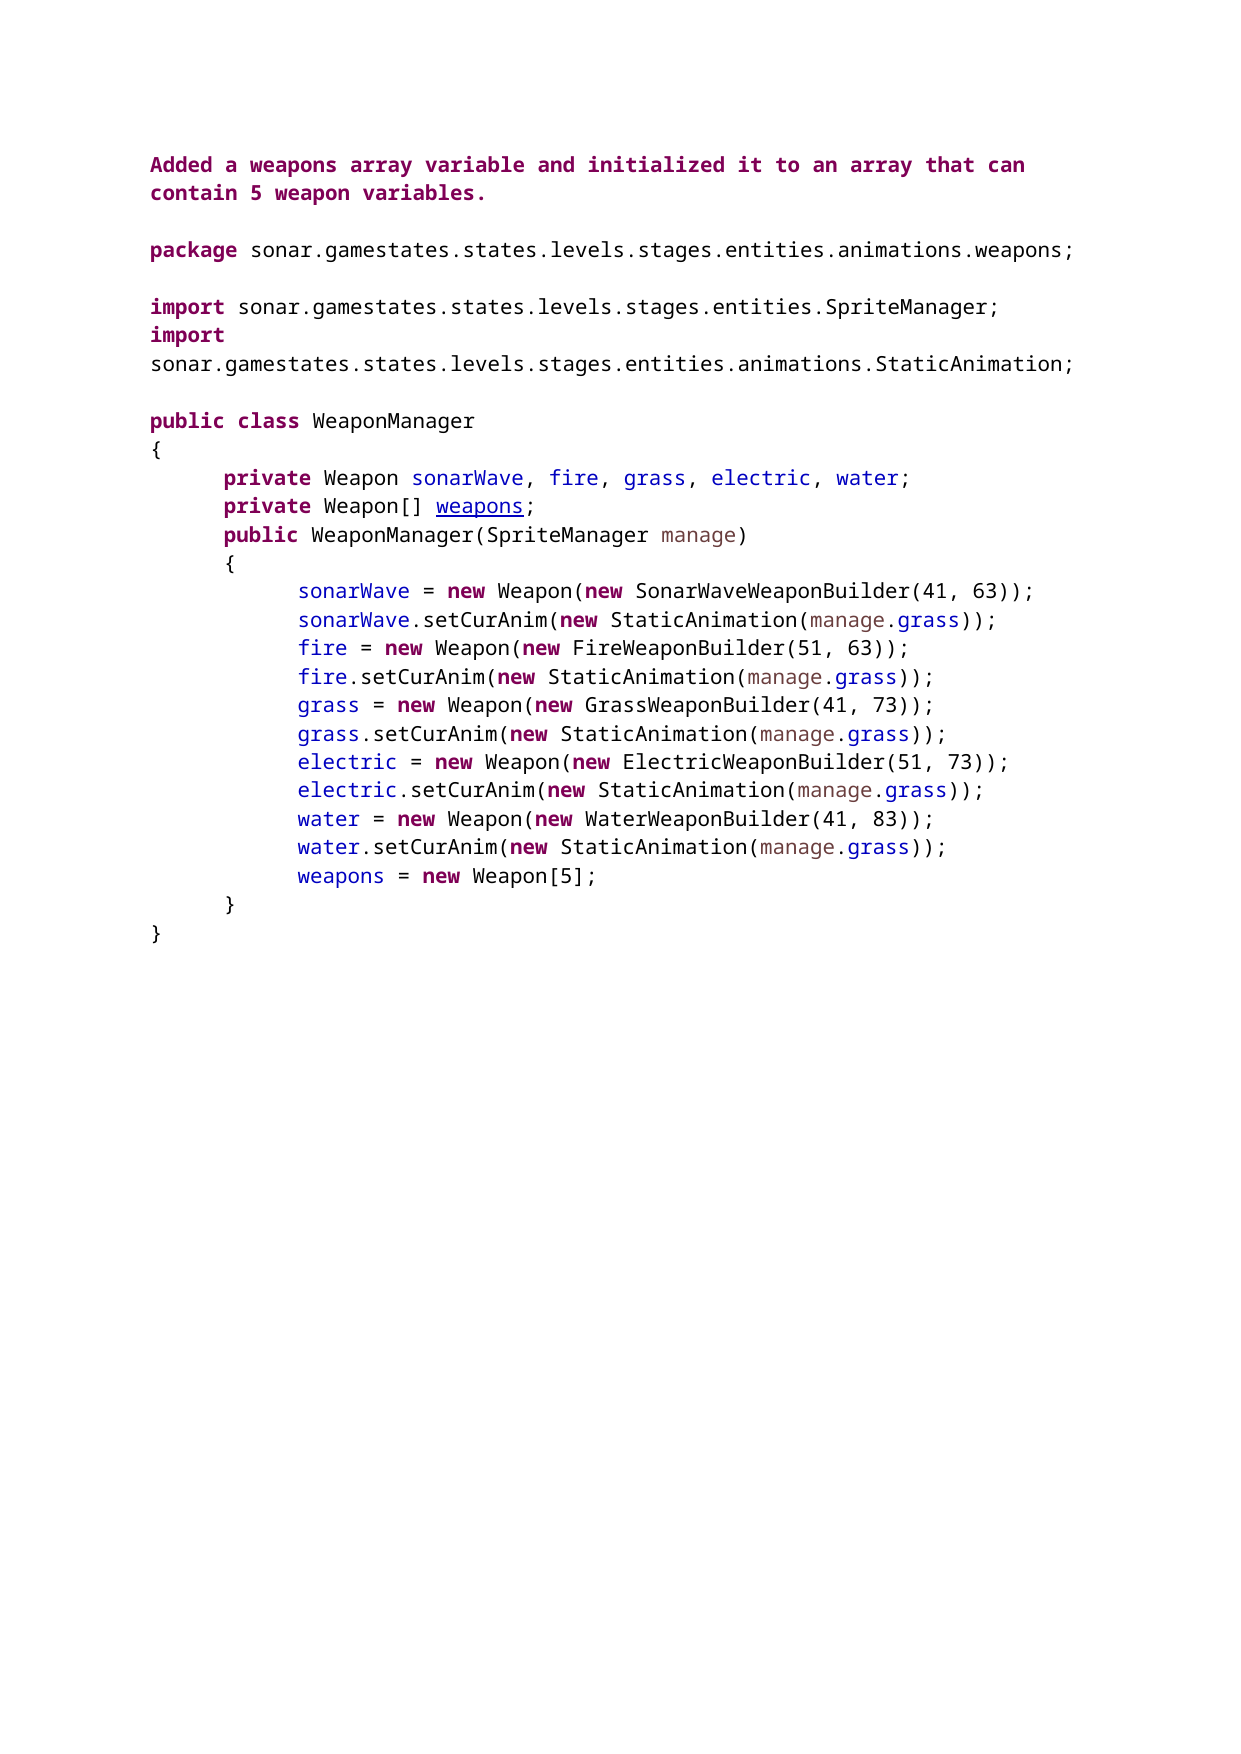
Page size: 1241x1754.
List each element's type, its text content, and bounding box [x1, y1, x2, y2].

text import sonar.gamestates.states.levels.stages.entities.animations.StaticAnimation; [150, 321, 1090, 377]
text private Weapon sonarWave, fire, grass, electric, water; [150, 463, 1090, 491]
text public class WeaponManager [150, 406, 1090, 434]
text weapons = new Weapon[5]; [150, 861, 1090, 889]
text } [150, 918, 1090, 946]
text import sonar.gamestates.states.levels.stages.entities.SpriteManager; [150, 292, 1090, 321]
text } [150, 889, 1090, 918]
text { [150, 548, 1090, 577]
text water.setCurAnim(new StaticAnimation(manage.grass)); [150, 832, 1090, 861]
text fire = new Weapon(new FireWeaponBuilder(51, 63)); [150, 633, 1090, 662]
text fire.setCurAnim(new StaticAnimation(manage.grass)); [150, 662, 1090, 690]
text public WeaponManager(SpriteManager manage) [150, 520, 1090, 548]
text private Weapon[] weapons; [150, 491, 1090, 520]
text Added a weapons array variable and initialized it to an array that can contain 5 weapon variables. [150, 150, 1090, 207]
text grass = new Weapon(new GrassWeaponBuilder(41, 73)); [150, 690, 1090, 719]
text package sonar.gamestates.states.levels.stages.entities.animations.weapons; [150, 235, 1090, 264]
text electric = new Weapon(new ElectricWeaponBuilder(51, 73)); [150, 747, 1090, 776]
text { [150, 434, 1090, 463]
text water = new Weapon(new WaterWeaponBuilder(41, 83)); [150, 804, 1090, 832]
text sonarWave = new Weapon(new SonarWaveWeaponBuilder(41, 63)); [150, 577, 1090, 605]
text electric.setCurAnim(new StaticAnimation(manage.grass)); [150, 776, 1090, 804]
text sonarWave.setCurAnim(new StaticAnimation(manage.grass)); [150, 605, 1090, 633]
text grass.setCurAnim(new StaticAnimation(manage.grass)); [150, 719, 1090, 747]
